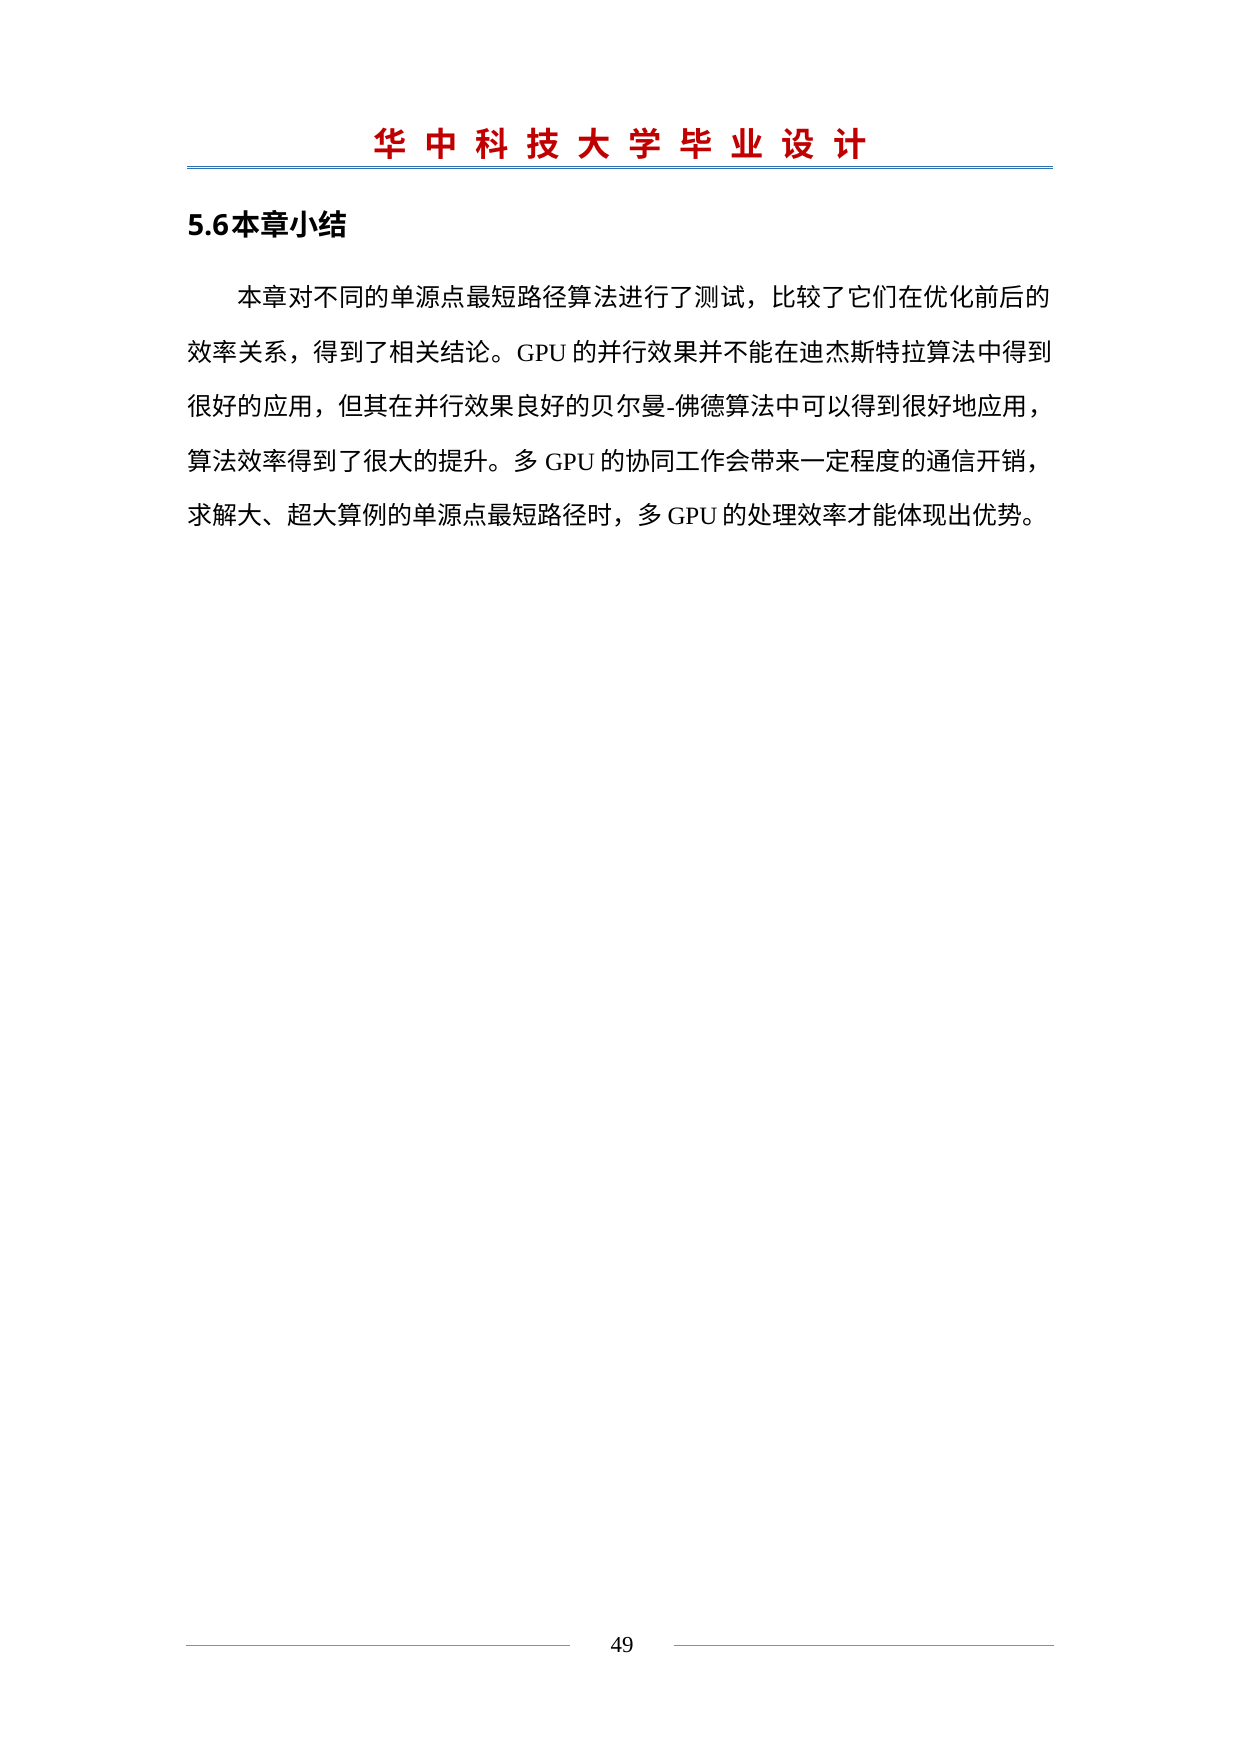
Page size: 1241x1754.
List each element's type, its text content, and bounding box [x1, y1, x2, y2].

text 本章对不同的单源点最短路径算法进行了测试，比较了它们在优化前后的效率关系，得到了相关结论。GPU的并行效果并不能在迪杰斯特拉算法中得到很好的应用，但其在并行效果良好的贝尔曼-佛德算法中可以得到很好地应用，算法效率得到了很大的提升。多GPU的协同工作会带来一定程度的通信开销，求解大、超大算例的单源点最短路径时，多GPU的处理效率才能体现出优势。 [187, 278, 1053, 532]
subtitle 本章小结 [187, 202, 1053, 244]
